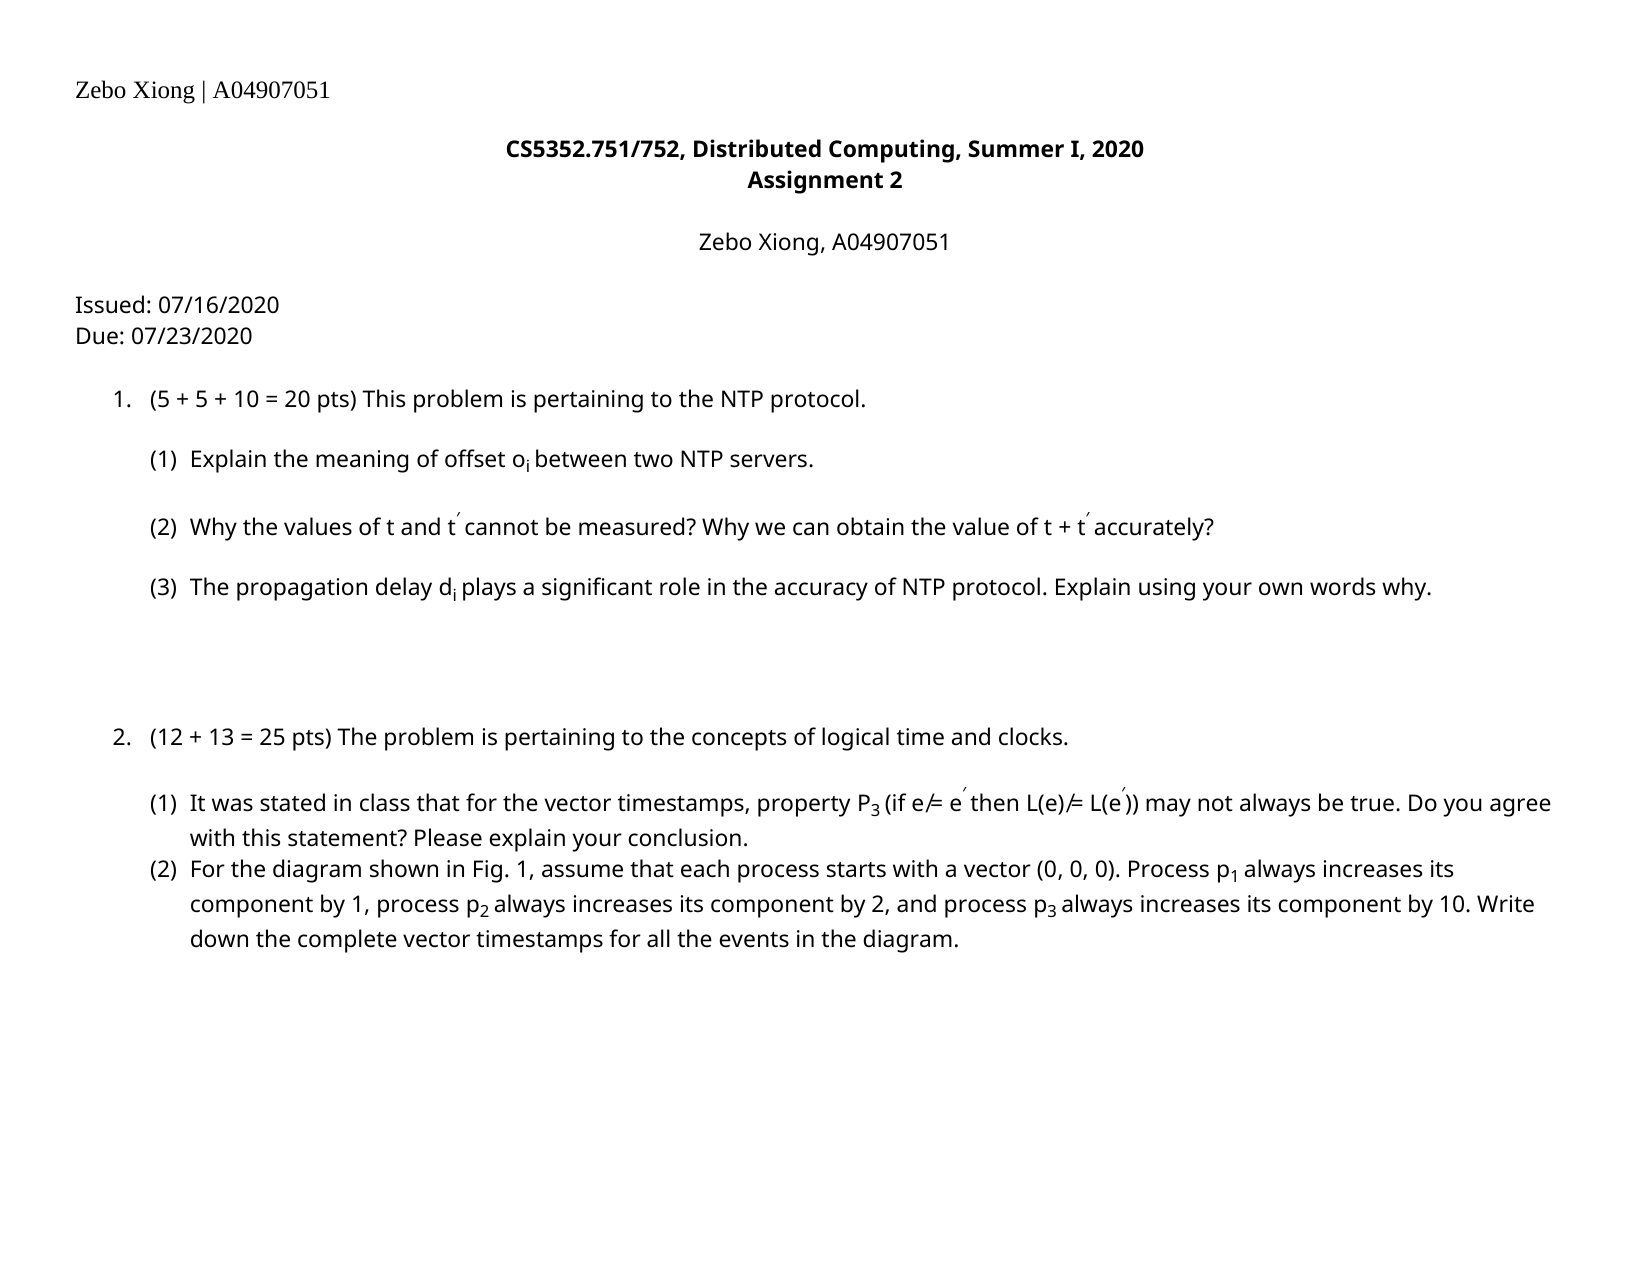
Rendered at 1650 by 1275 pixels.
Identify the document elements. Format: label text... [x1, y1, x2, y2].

text Assignment 2 [75, 164, 1575, 195]
list Explain the meaning of offset oi between two NTP servers. [150, 442, 1575, 477]
list For the diagram shown in Fig. 1, assume that each process starts with a vector (0, 0, 0). Process p1 always increases its component by 1, process p2 always increases its component by 2, and process p3 always increases its component by 10. Write down the complete vector timestamps for all the events in the diagram. [150, 882, 1575, 983]
list The propagation delay di plays a significant role in the accuracy of NTP protocol. Explain using your own words why. [150, 571, 1575, 606]
list Why the values of t and t′ cannot be measured? Why we can obtain the value of t + t′ accurately? [150, 506, 1575, 542]
text CS5352.751/752, Distributed Computing, Summer I, 2020 [75, 132, 1575, 164]
list It was stated in class that for the vector timestamps, property P3 (if e ̸= e′ then L(e) ̸= L(e′)) may not always be true. Do you agree with this statement? Please explain your conclusion. [150, 782, 1575, 853]
list (5 + 5 + 10 = 20 pts) This problem is pertaining to the NTP protocol. [112, 382, 1575, 414]
text Due: 07/23/2020 [75, 320, 1575, 351]
list (12 + 13 = 25 pts) The problem is pertaining to the concepts of logical time and clocks. [112, 721, 1575, 753]
text Zebo Xiong, A04907051 [75, 226, 1575, 257]
text Issued: 07/16/2020 [75, 289, 1575, 320]
